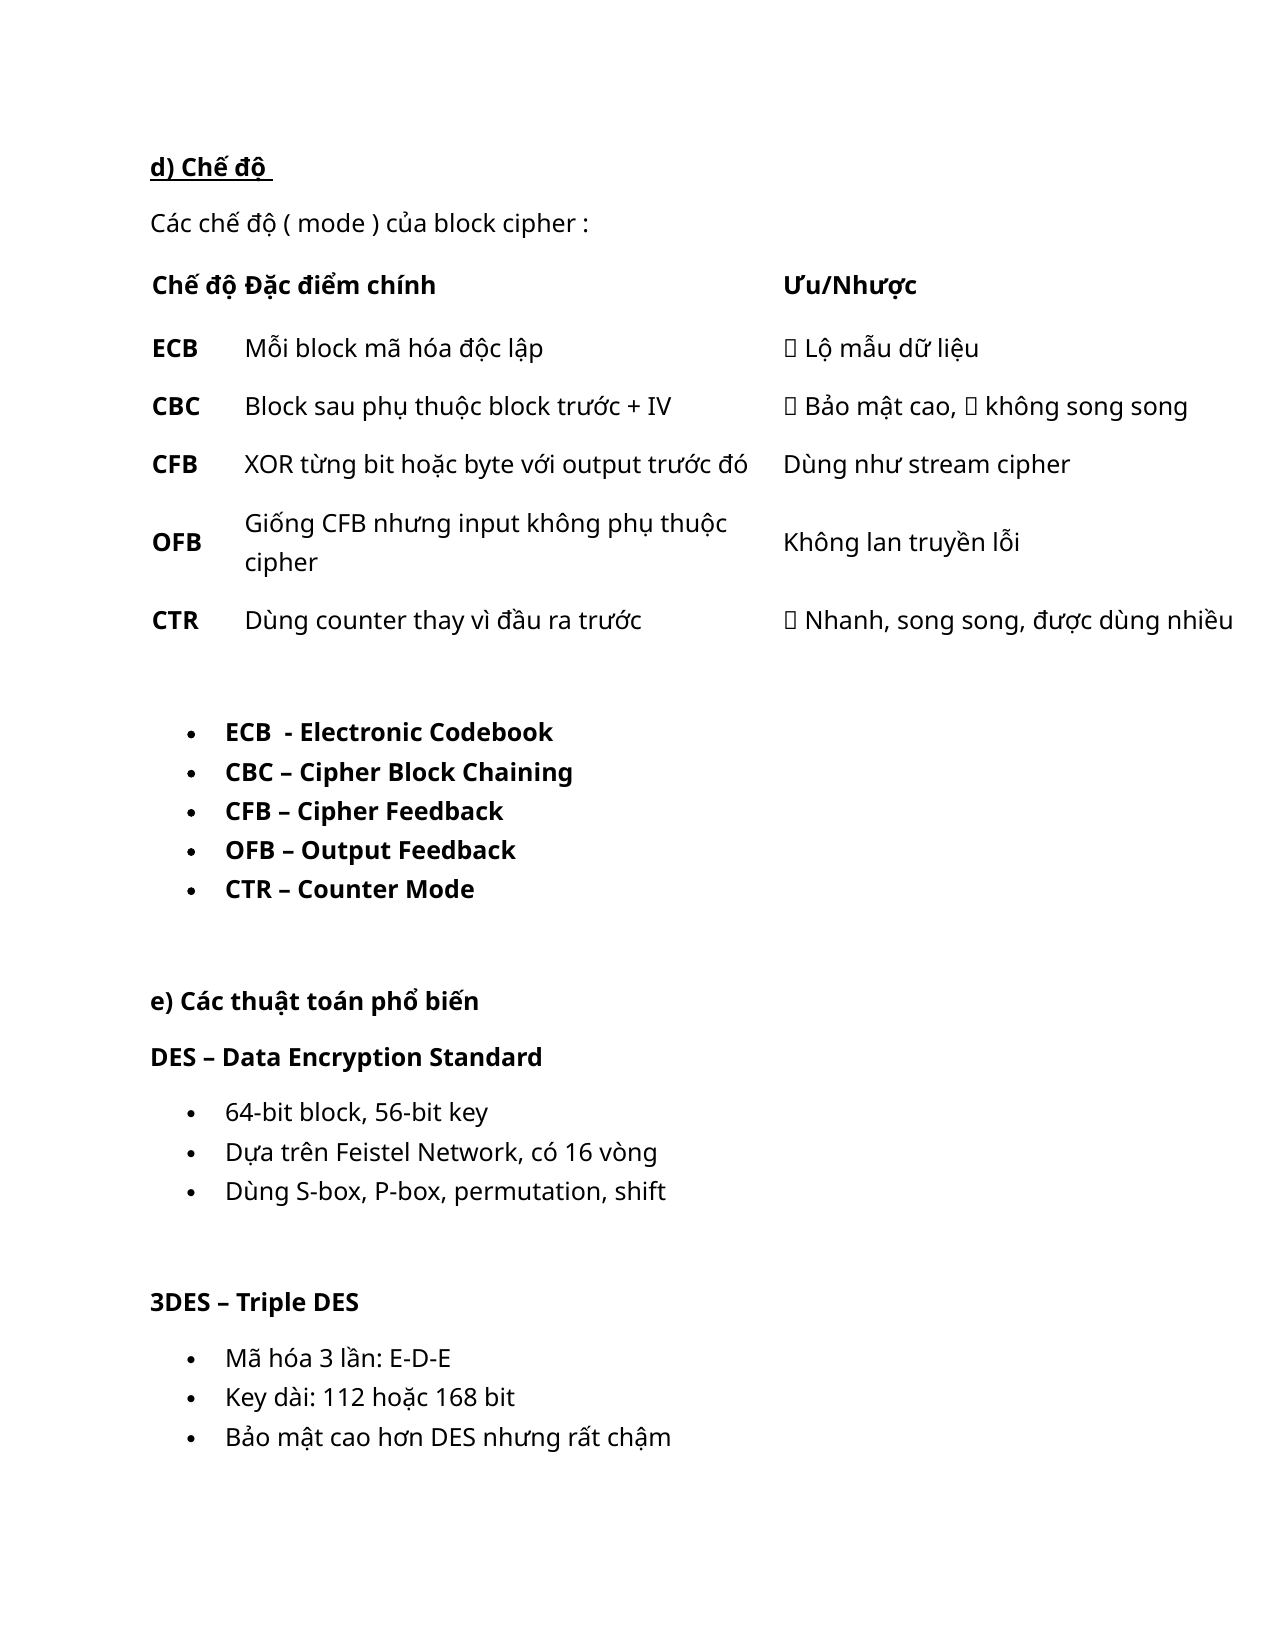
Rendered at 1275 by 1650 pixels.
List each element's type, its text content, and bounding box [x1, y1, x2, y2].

list ECB - Electronic Codebook [187, 715, 1125, 749]
table_cell Mỗi block mã hóa độc lập [243, 329, 781, 387]
table_cell XOR từng bit hoặc byte với output trước đó [243, 446, 781, 504]
text Các chế độ ( mode ) của block cipher : [150, 206, 1125, 240]
table_cell Không lan truyền lỗi [781, 504, 1238, 601]
table_cell Block sau phụ thuộc block trước + IV [243, 388, 781, 446]
list CFB – Cipher Feedback [187, 793, 1125, 827]
list OFB – Output Feedback [187, 832, 1125, 867]
list Dùng S-box, P-box, permutation, shift [187, 1173, 1125, 1207]
table_header Chế độ [150, 262, 243, 329]
table_cell ❌ Lộ mẫu dữ liệu [781, 329, 1238, 387]
list Dựa trên Feistel Network, có 16 vòng [187, 1134, 1125, 1168]
table_header Đặc điểm chính [243, 262, 781, 329]
table_cell ✅ Nhanh, song song, được dùng nhiều [781, 601, 1238, 659]
table_cell ECB [150, 329, 243, 387]
list CBC – Cipher Block Chaining [187, 754, 1125, 788]
table_header Ưu/Nhược [781, 262, 1238, 329]
table_cell OFB [150, 504, 243, 601]
list 64-bit block, 56-bit key [187, 1095, 1125, 1129]
list Key dài: 112 hoặc 168 bit [187, 1380, 1125, 1414]
table_cell Dùng như stream cipher [781, 446, 1238, 504]
text e) Các thuật toán phổ biến [150, 983, 1125, 1017]
list Mã hóa 3 lần: E-D-E [187, 1341, 1125, 1375]
table_cell ✅ Bảo mật cao, ❌ không song song [781, 388, 1238, 446]
text DES – Data Encryption Standard [150, 1039, 1125, 1073]
text d) Chế độ [150, 150, 1125, 184]
list CTR – Counter Mode [187, 872, 1125, 906]
table_cell CBC [150, 388, 243, 446]
text 3DES – Triple DES [150, 1285, 1125, 1319]
table_cell Giống CFB nhưng input không phụ thuộc cipher [243, 504, 781, 601]
table_cell Dùng counter thay vì đầu ra trước [243, 601, 781, 659]
list Bảo mật cao hơn DES nhưng rất chậm [187, 1419, 1125, 1453]
table_cell CTR [150, 601, 243, 659]
table_cell CFB [150, 446, 243, 504]
